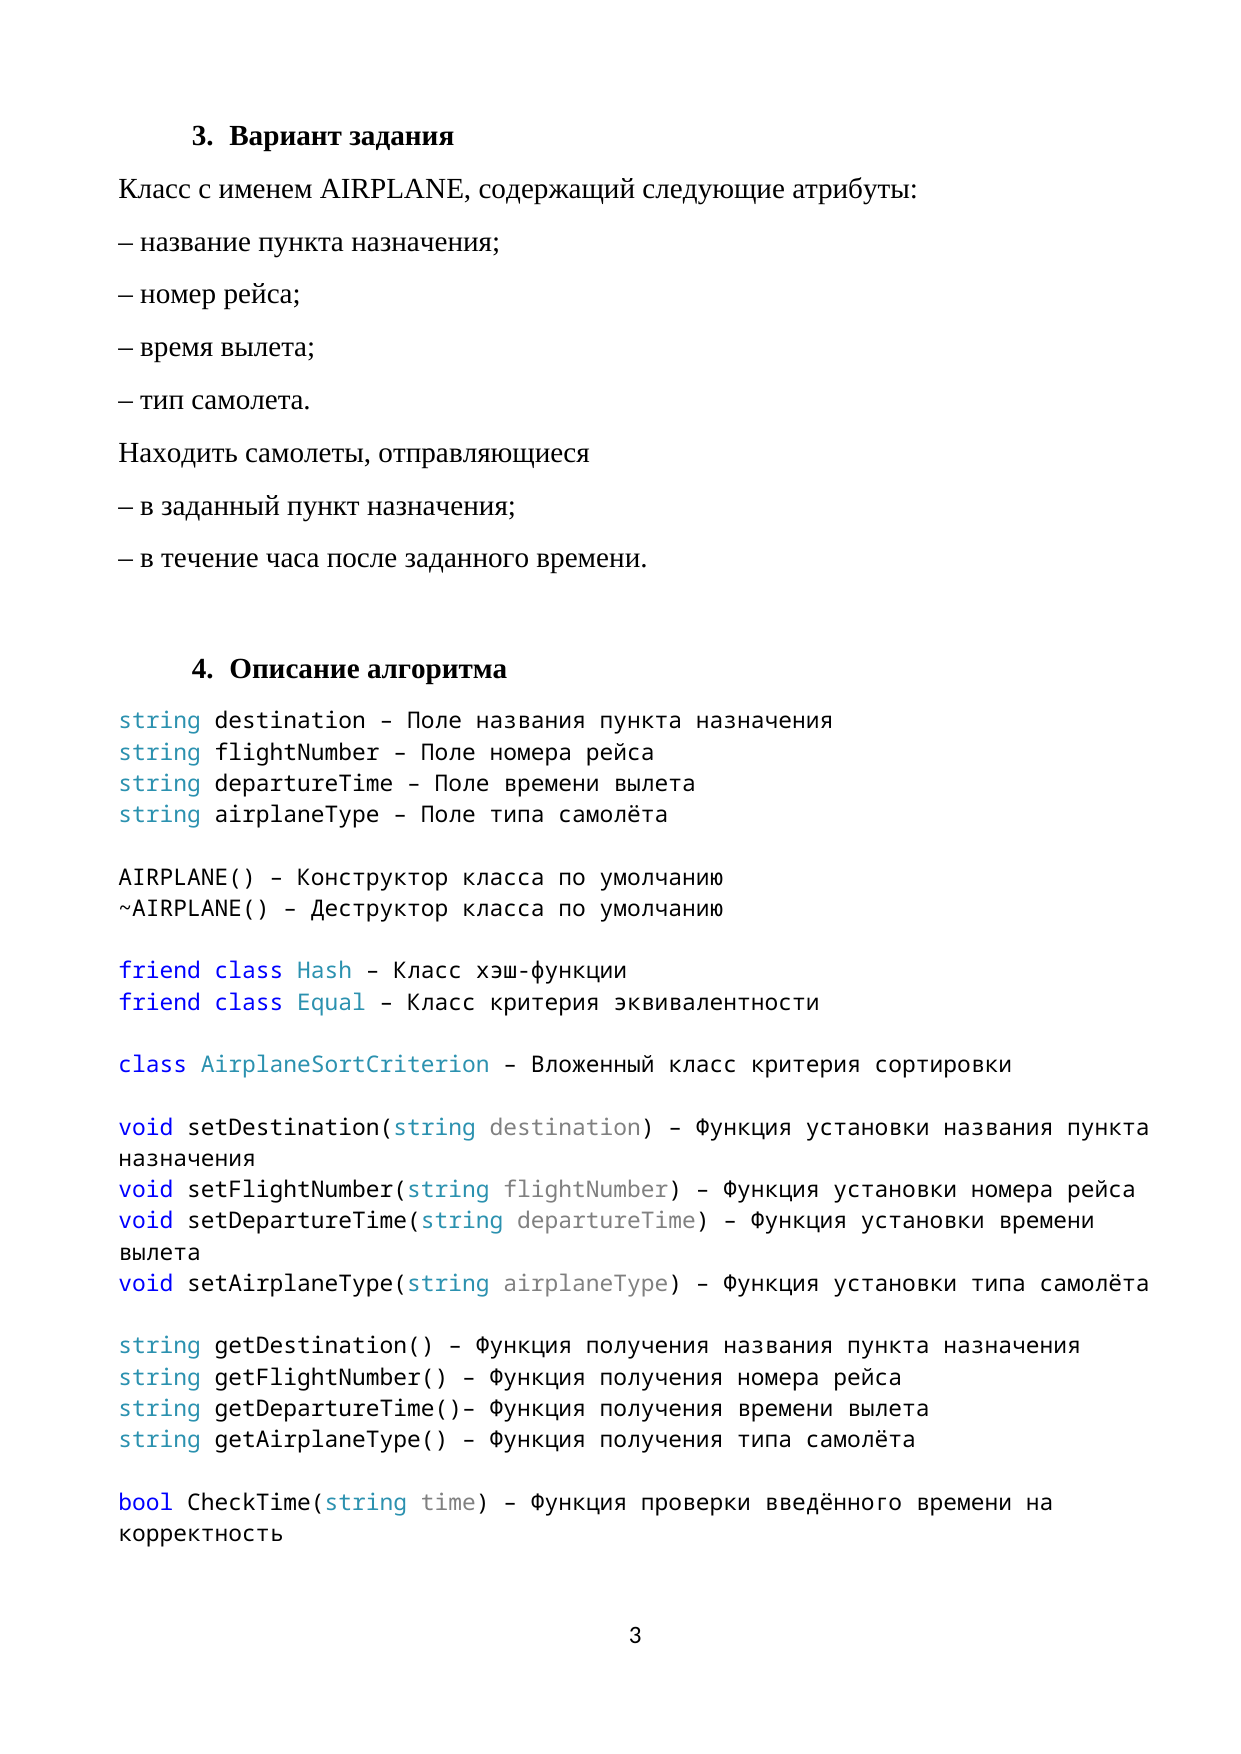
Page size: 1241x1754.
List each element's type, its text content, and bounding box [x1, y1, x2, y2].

text – время вылета; [118, 329, 1152, 363]
text void setFlightNumber(string flightNumber) – Функция установки номера рейса [118, 1173, 1152, 1204]
text class AirplaneSortCriterion – Вложенный класс критерия сортировки [118, 1048, 1152, 1079]
text Класс с именем AIRPLANE, содержащий следующие атрибуты: [118, 171, 1152, 204]
text friend class Hash – Класс хэш-функции [118, 954, 1152, 986]
text void setDestination(string destination) – Функция установки названия пункта назначения [118, 1111, 1152, 1173]
list Описание алгоритма [192, 651, 1152, 685]
text string getFlightNumber() – Функция получения номера рейса [118, 1361, 1152, 1392]
list Вариант задания [192, 118, 1152, 152]
text – в заданный пункт назначения; [118, 488, 1152, 521]
text string getAirplaneType() – Функция получения типа самолёта [118, 1423, 1152, 1454]
text Находить самолеты, отправляющиеся [118, 435, 1152, 468]
text friend class Equal – Класс критерия эквивалентности [118, 986, 1152, 1017]
text – номер рейса; [118, 277, 1152, 310]
text string airplaneType – Поле типа самолёта [118, 798, 1152, 829]
text string getDestination() – Функция получения названия пункта назначения [118, 1329, 1152, 1361]
text string destination – Поле названия пункта назначения [118, 704, 1152, 736]
text string flightNumber – Поле номера рейса [118, 736, 1152, 767]
text – название пункта назначения; [118, 224, 1152, 257]
text – в течение часа после заданного времени. [118, 541, 1152, 574]
text string getDepartureTime()– Функция получения времени вылета [118, 1392, 1152, 1423]
text ~AIRPLANE() – Деструктор класса по умолчанию [118, 892, 1152, 923]
text void setAirplaneType(string airplaneType) – Функция установки типа самолёта [118, 1267, 1152, 1298]
text AIRPLANE() – Конструктор класса по умолчанию [118, 861, 1152, 892]
text bool CheckTime(string time) – Функция проверки введённого времени на корректность [118, 1486, 1152, 1548]
text string departureTime – Поле времени вылета [118, 767, 1152, 798]
text – тип самолета. [118, 382, 1152, 416]
text void setDepartureTime(string departureTime) – Функция установки времени вылета [118, 1204, 1152, 1267]
